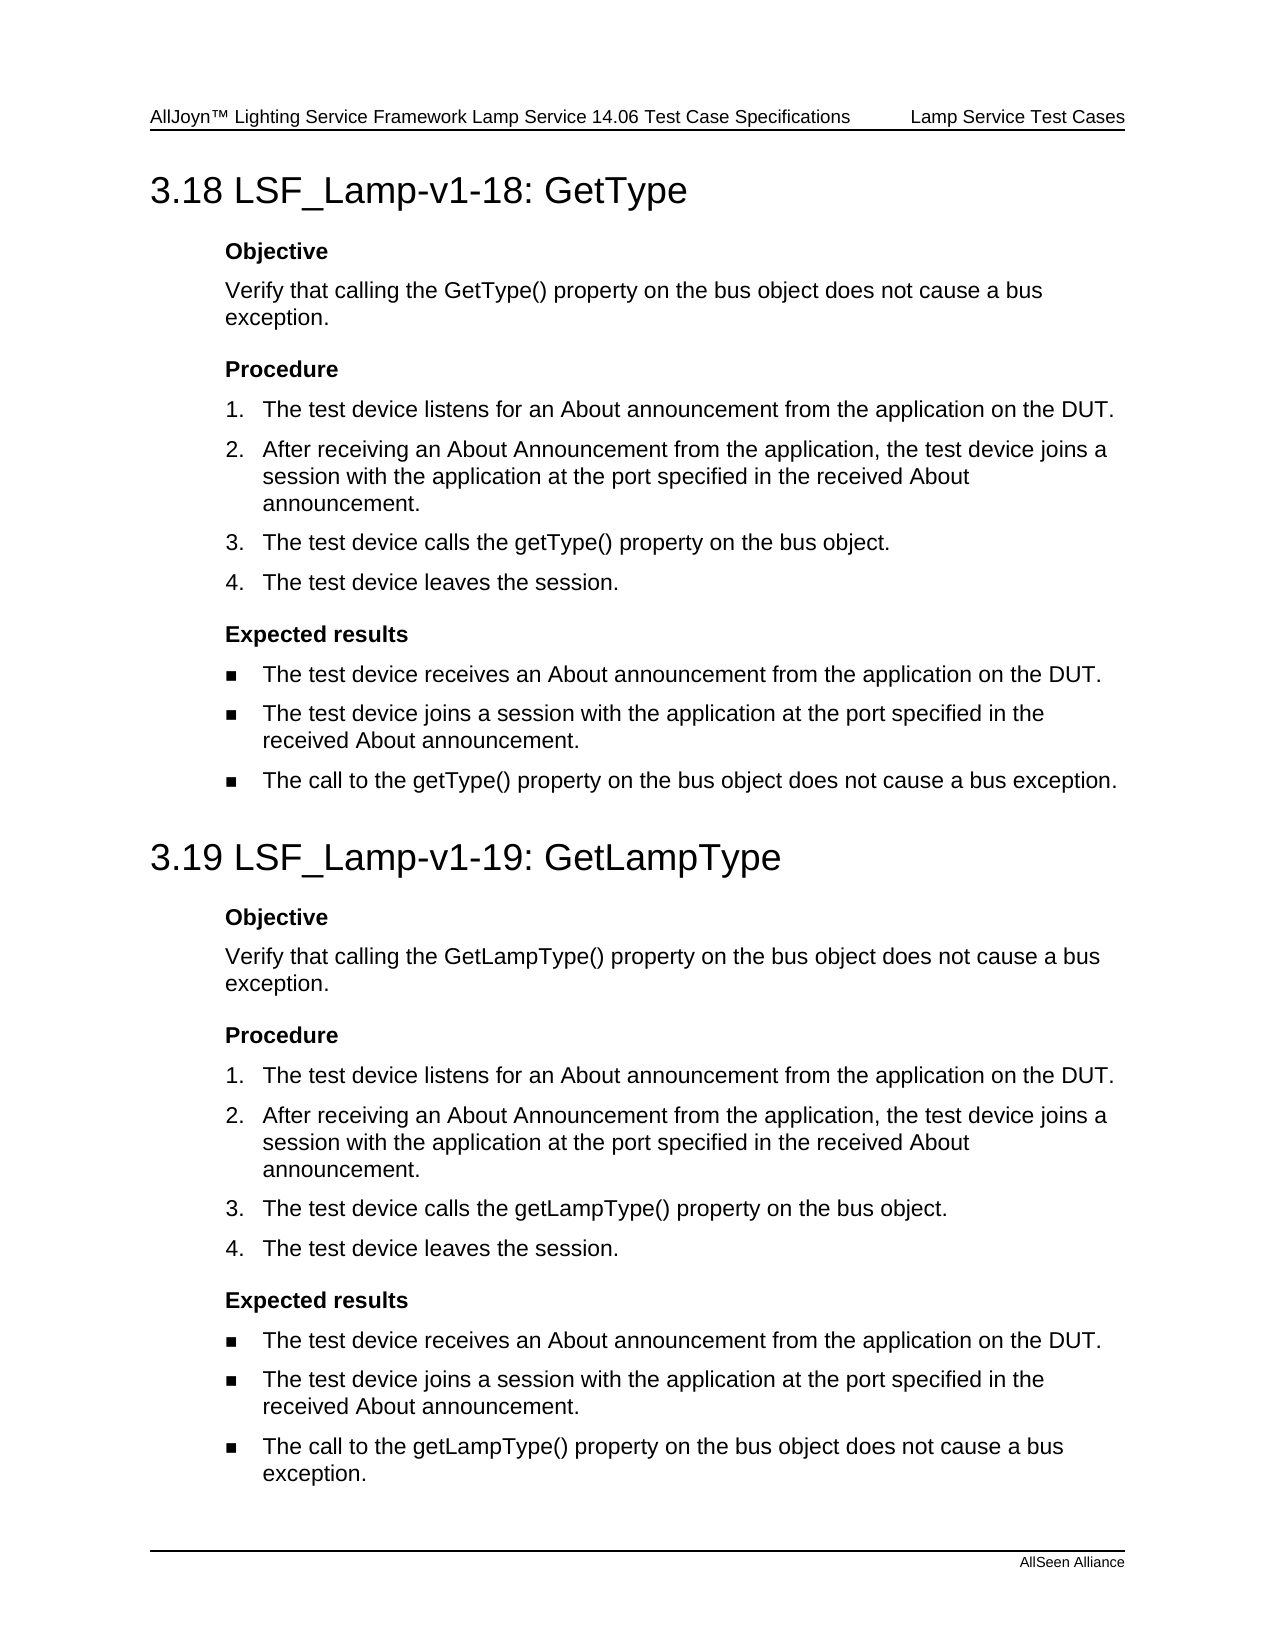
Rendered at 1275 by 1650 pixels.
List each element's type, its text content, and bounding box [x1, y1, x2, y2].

text Expected results [225, 1286, 1125, 1313]
text Procedure [225, 1022, 1125, 1049]
list The test device listens for an About announcement from the application on the DUT. [244, 395, 1125, 422]
list The test device calls the getLampType() property on the bus object. [244, 1194, 1125, 1222]
list The test device leaves the session. [244, 1234, 1125, 1261]
text Procedure [225, 356, 1125, 383]
subtitle LSF_Lamp-v1-18: GetType [150, 169, 1125, 212]
subtitle LSF_Lamp-v1-19: GetLampType [150, 835, 1125, 878]
text The test device joins a session with the application at the port specified in the received About announcement. [225, 699, 1125, 753]
list The call to the getType() property on the bus object does not cause a bus exception. [225, 766, 1125, 793]
text The test device receives an About announcement from the application on the DUT. [225, 660, 1125, 687]
list The test device listens for an About announcement from the application on the DUT. [244, 1061, 1125, 1088]
text Objective [225, 903, 1125, 930]
text Verify that calling the GetType() property on the bus object does not cause a bus exception. [225, 276, 1125, 331]
text Verify that calling the GetLampType() property on the bus object does not cause a bus exception. [225, 942, 1125, 997]
text The test device receives an About announcement from the application on the DUT. [225, 1326, 1125, 1353]
text Objective [225, 237, 1125, 264]
text Expected results [225, 620, 1125, 647]
list The call to the getLampType() property on the bus object does not cause a bus exception. [225, 1432, 1125, 1486]
text The test device joins a session with the application at the port specified in the received About announcement. [225, 1365, 1125, 1419]
list The test device calls the getType() property on the bus object. [244, 528, 1125, 556]
list The test device leaves the session. [244, 568, 1125, 595]
